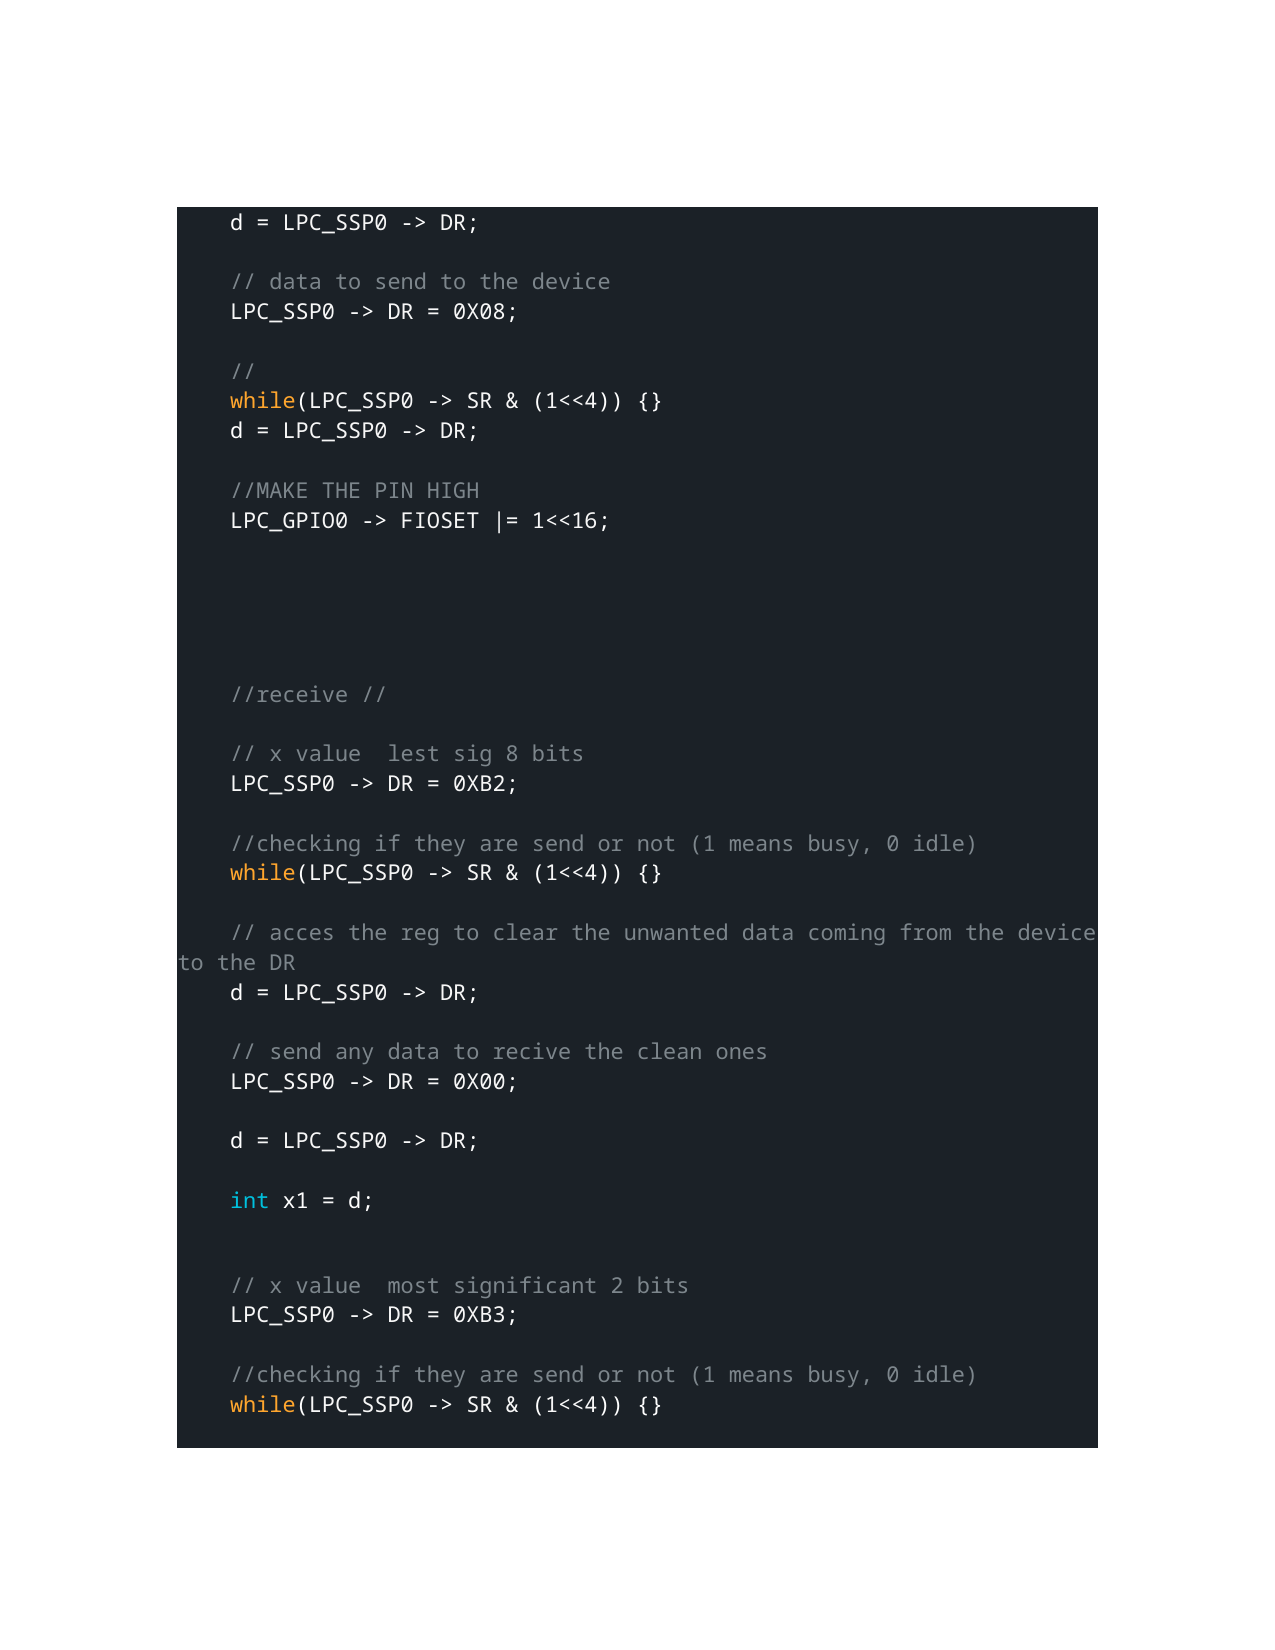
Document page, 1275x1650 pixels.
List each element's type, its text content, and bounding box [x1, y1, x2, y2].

text int x1 = d; [177, 1185, 1098, 1215]
text d = LPC_SSP0 -> DR; [177, 1125, 1098, 1155]
text while(LPC_SSP0 -> SR & (1<<4)) {} [177, 1389, 1098, 1418]
text LPC_SSP0 -> DR = 0XB3; [177, 1299, 1098, 1329]
text LPC_SSP0 -> DR = 0X08; [177, 296, 1098, 326]
text LPC_SSP0 -> DR = 0XB2; [177, 768, 1098, 798]
text // acces the reg to clear the unwanted data coming from the device to the DR [177, 917, 1098, 976]
text // [177, 356, 1098, 386]
text d = LPC_SSP0 -> DR; [177, 415, 1098, 445]
text // x value lest sig 8 bits [177, 738, 1098, 768]
text //checking if they are send or not (1 means busy, 0 idle) [177, 827, 1098, 857]
text //checking if they are send or not (1 means busy, 0 idle) [177, 1359, 1098, 1389]
text //receive // [177, 678, 1098, 708]
text LPC_GPIO0 -> FIOSET |= 1<<16; [177, 505, 1098, 534]
text // send any data to recive the clean ones [177, 1036, 1098, 1066]
text while(LPC_SSP0 -> SR & (1<<4)) {} [177, 386, 1098, 415]
text // data to send to the device [177, 266, 1098, 296]
text d = LPC_SSP0 -> DR; [177, 976, 1098, 1006]
text //MAKE THE PIN HIGH [177, 475, 1098, 505]
text LPC_SSP0 -> DR = 0X00; [177, 1066, 1098, 1096]
text while(LPC_SSP0 -> SR & (1<<4)) {} [177, 857, 1098, 887]
text // x value most significant 2 bits [177, 1269, 1098, 1299]
text d = LPC_SSP0 -> DR; [177, 207, 1098, 237]
